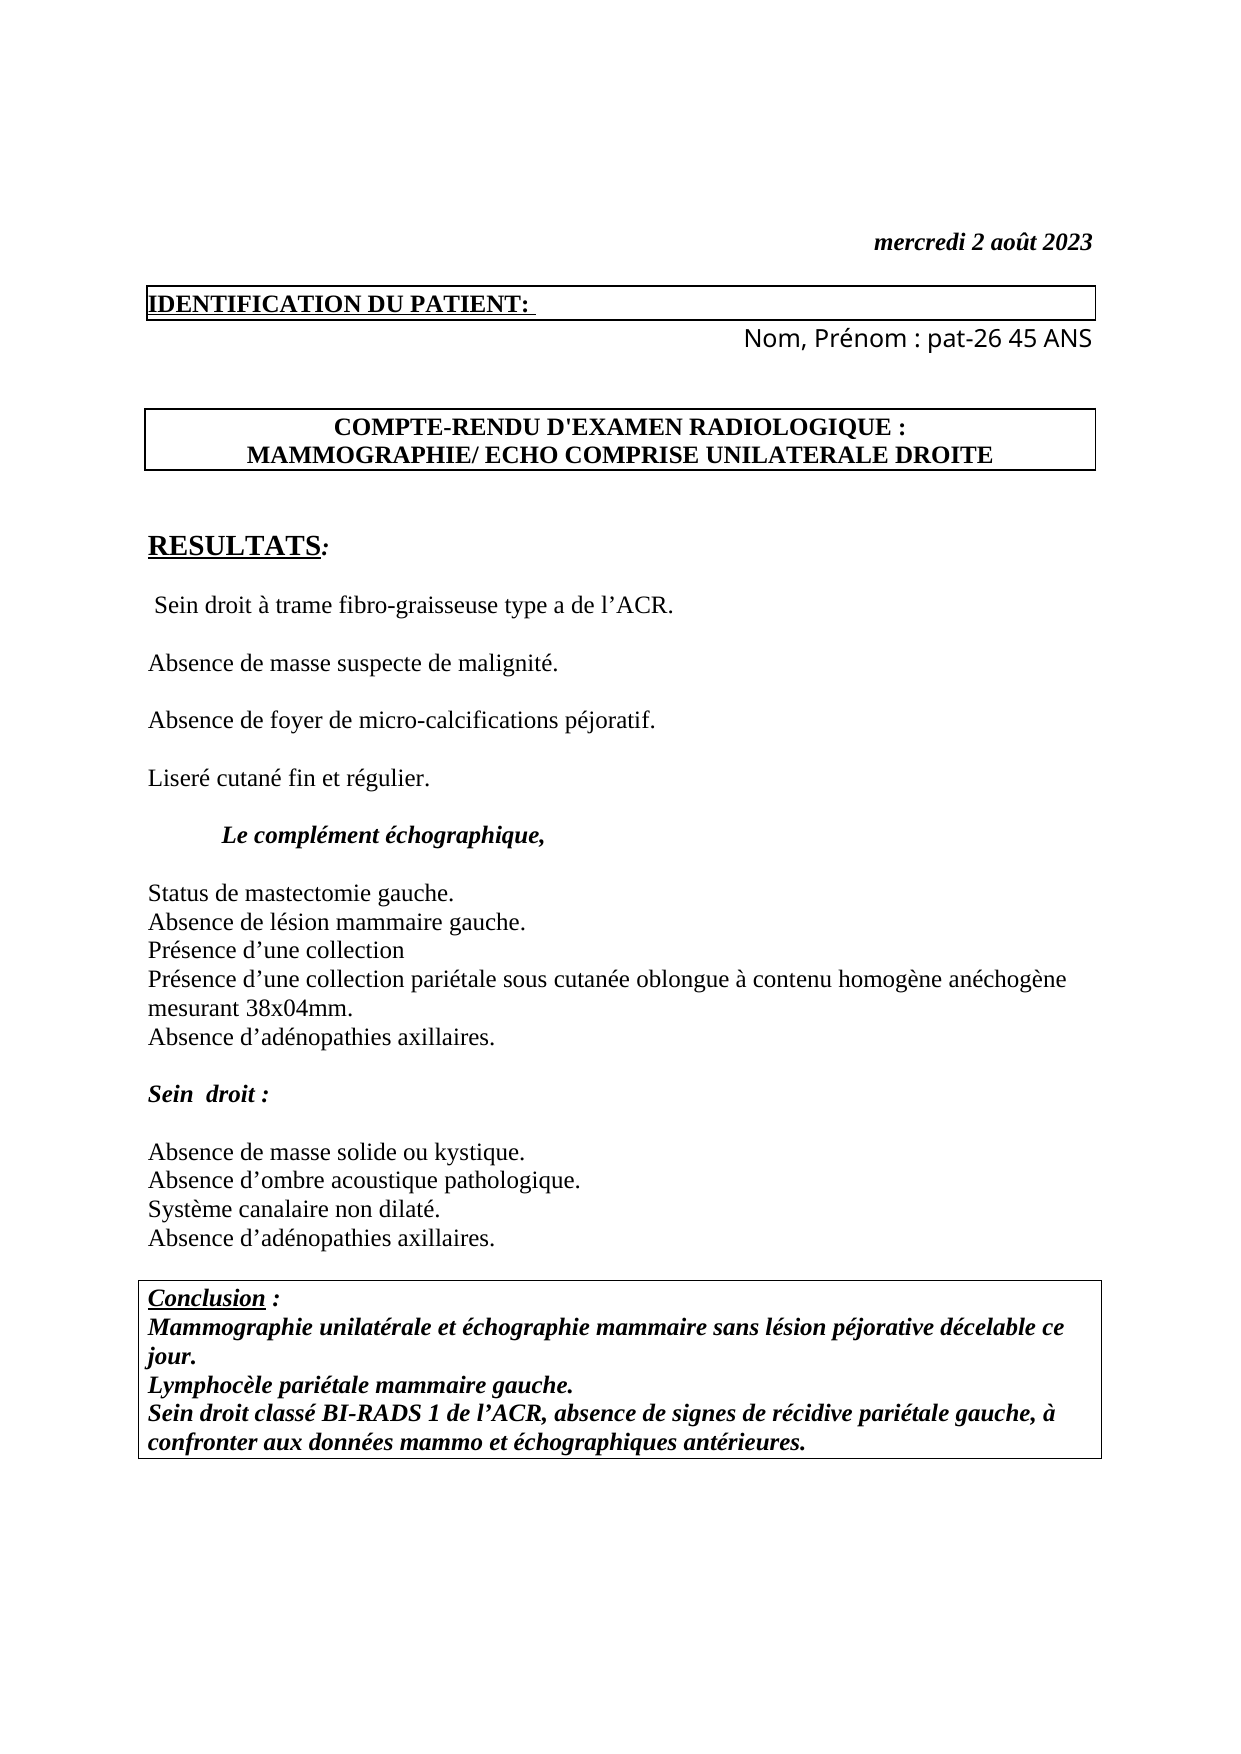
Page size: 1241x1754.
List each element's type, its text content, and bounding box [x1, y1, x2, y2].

text Le complément échographique, [148, 820, 1092, 849]
text Lymphocèle pariétale mammaire gauche. [148, 1370, 1092, 1395]
text Absence de masse solide ou kystique. [148, 1137, 1092, 1165]
text Sein droit classé BI-RADS 1 de l’ACR, absence de signes de récidive pariétale gauche, à confronter aux données mammo et échographiques antérieures. [139, 1395, 1101, 1458]
text Absence d’ombre acoustique pathologique. [148, 1165, 1092, 1194]
text RESULTATS: [148, 528, 1092, 562]
text Absence de foyer de micro-calcifications péjoratif. [148, 705, 1092, 734]
text Absence de lésion mammaire gauche. [148, 907, 1092, 935]
text Liseré cutané fin et régulier. [148, 763, 1092, 792]
text Absence de masse suspecte de malignité. [148, 648, 1092, 677]
text COMPTE-RENDU D'EXAMEN RADIOLOGIQUE : [146, 410, 1095, 437]
text Système canalaire non dilaté. [148, 1194, 1092, 1223]
text Mammographie unilatérale et échographie mammaire sans lésion péjorative décelable ce jour. [148, 1312, 1092, 1370]
text Conclusion : [139, 1281, 1101, 1312]
text Sein droit : [148, 1079, 1092, 1108]
text Absence d’adénopathies axillaires. [148, 1223, 1092, 1252]
text Status de mastectomie gauche. [148, 878, 1092, 907]
text Nom, Prénom : pat-26 45 ANS [148, 321, 1092, 355]
text MAMMOGRAPHIE/ ECHO COMPRISE UNILATERALE DROITE [146, 437, 1095, 469]
text mercredi 2 août 2023 [148, 227, 1092, 256]
text Absence d’adénopathies axillaires. [148, 1022, 1092, 1050]
text IDENTIFICATION DU PATIENT: [148, 287, 1095, 319]
text Sein droit à trame fibro-graisseuse type a de l’ACR. [148, 590, 1092, 619]
text Présence d’une collection [148, 935, 1092, 964]
text Présence d’une collection pariétale sous cutanée oblongue à contenu homogène anéchogène mesurant 38x04mm. [148, 964, 1092, 1022]
